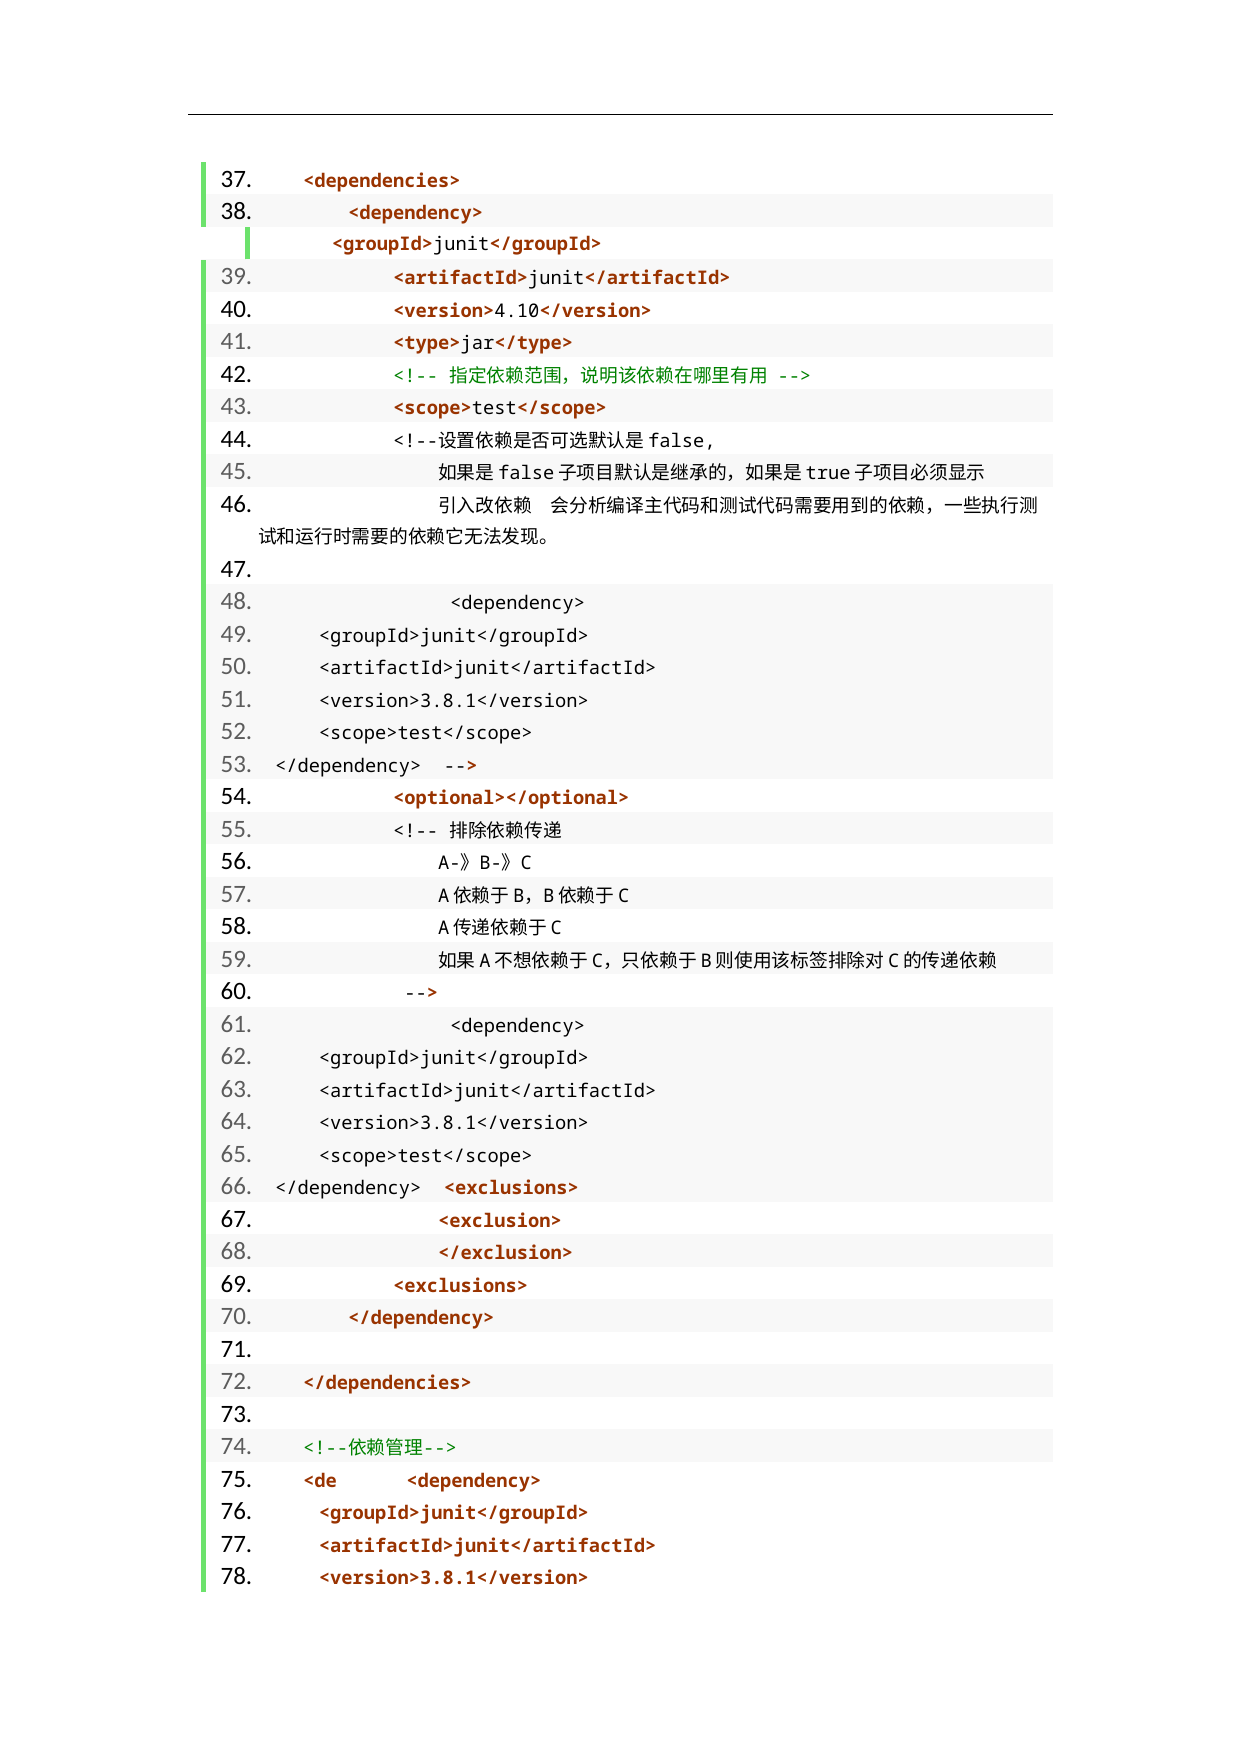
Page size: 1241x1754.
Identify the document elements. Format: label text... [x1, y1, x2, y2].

list <type>jar</type> [206, 324, 1053, 357]
list </dependency> --> [206, 747, 1053, 779]
list A传递依赖于C [206, 909, 1053, 942]
list <version>3.8.1</version> [206, 682, 1053, 714]
list <version>4.10</version> [206, 292, 1053, 324]
list <groupId>junit</groupId> [206, 1494, 1053, 1527]
list A-》B-》C [206, 844, 1053, 877]
list <scope>test</scope> [206, 1137, 1053, 1169]
list 引入改依赖 会分析编译主代码和测试代码需要用到的依赖，一些执行测试和运行时需要的依赖它无法发现。 [206, 487, 1053, 552]
list A依赖于B，B依赖于C [206, 877, 1053, 909]
text <groupId>junit</groupId> [250, 227, 1053, 259]
list <artifactId>junit</artifactId> [201, 259, 1053, 292]
list <version>3.8.1</version> [206, 1559, 1053, 1592]
list <scope>test</scope> [206, 389, 1053, 422]
list <exclusion> [206, 1202, 1053, 1234]
list <groupId>junit</groupId> [206, 617, 1053, 649]
list <!-- 排除依赖传递 [206, 812, 1053, 844]
list <dependency> [206, 194, 1053, 227]
list <exclusions> [206, 1267, 1053, 1299]
list <dependency> [206, 584, 1053, 617]
list <!--依赖管理--> [206, 1429, 1053, 1462]
list <groupId>junit</groupId> [206, 1039, 1053, 1072]
list <de <dependency> [206, 1462, 1053, 1494]
list <artifactId>junit</artifactId> [206, 1527, 1053, 1559]
list <scope>test</scope> [206, 714, 1053, 747]
list <!-- 指定依赖范围，说明该依赖在哪里有用 --> [206, 357, 1053, 389]
list <dependency> [206, 1007, 1053, 1039]
list <version>3.8.1</version> [206, 1104, 1053, 1137]
list 如果是false子项目默认是继承的，如果是true子项目必须显示 [206, 454, 1053, 487]
list <artifactId>junit</artifactId> [206, 1072, 1053, 1104]
list <!--设置依赖是否可选默认是false, [206, 422, 1053, 454]
list </dependency> <exclusions> [206, 1169, 1053, 1202]
list <artifactId>junit</artifactId> [206, 649, 1053, 682]
list </dependency> [206, 1299, 1053, 1332]
list <dependencies> [206, 162, 1053, 194]
list <optional></optional> [206, 779, 1053, 812]
list </dependencies> [206, 1364, 1053, 1397]
list </exclusion> [206, 1234, 1053, 1267]
list 如果A不想依赖于C，只依赖于B则使用该标签排除对C的传递依赖 [206, 942, 1053, 974]
list --> [206, 974, 1053, 1007]
